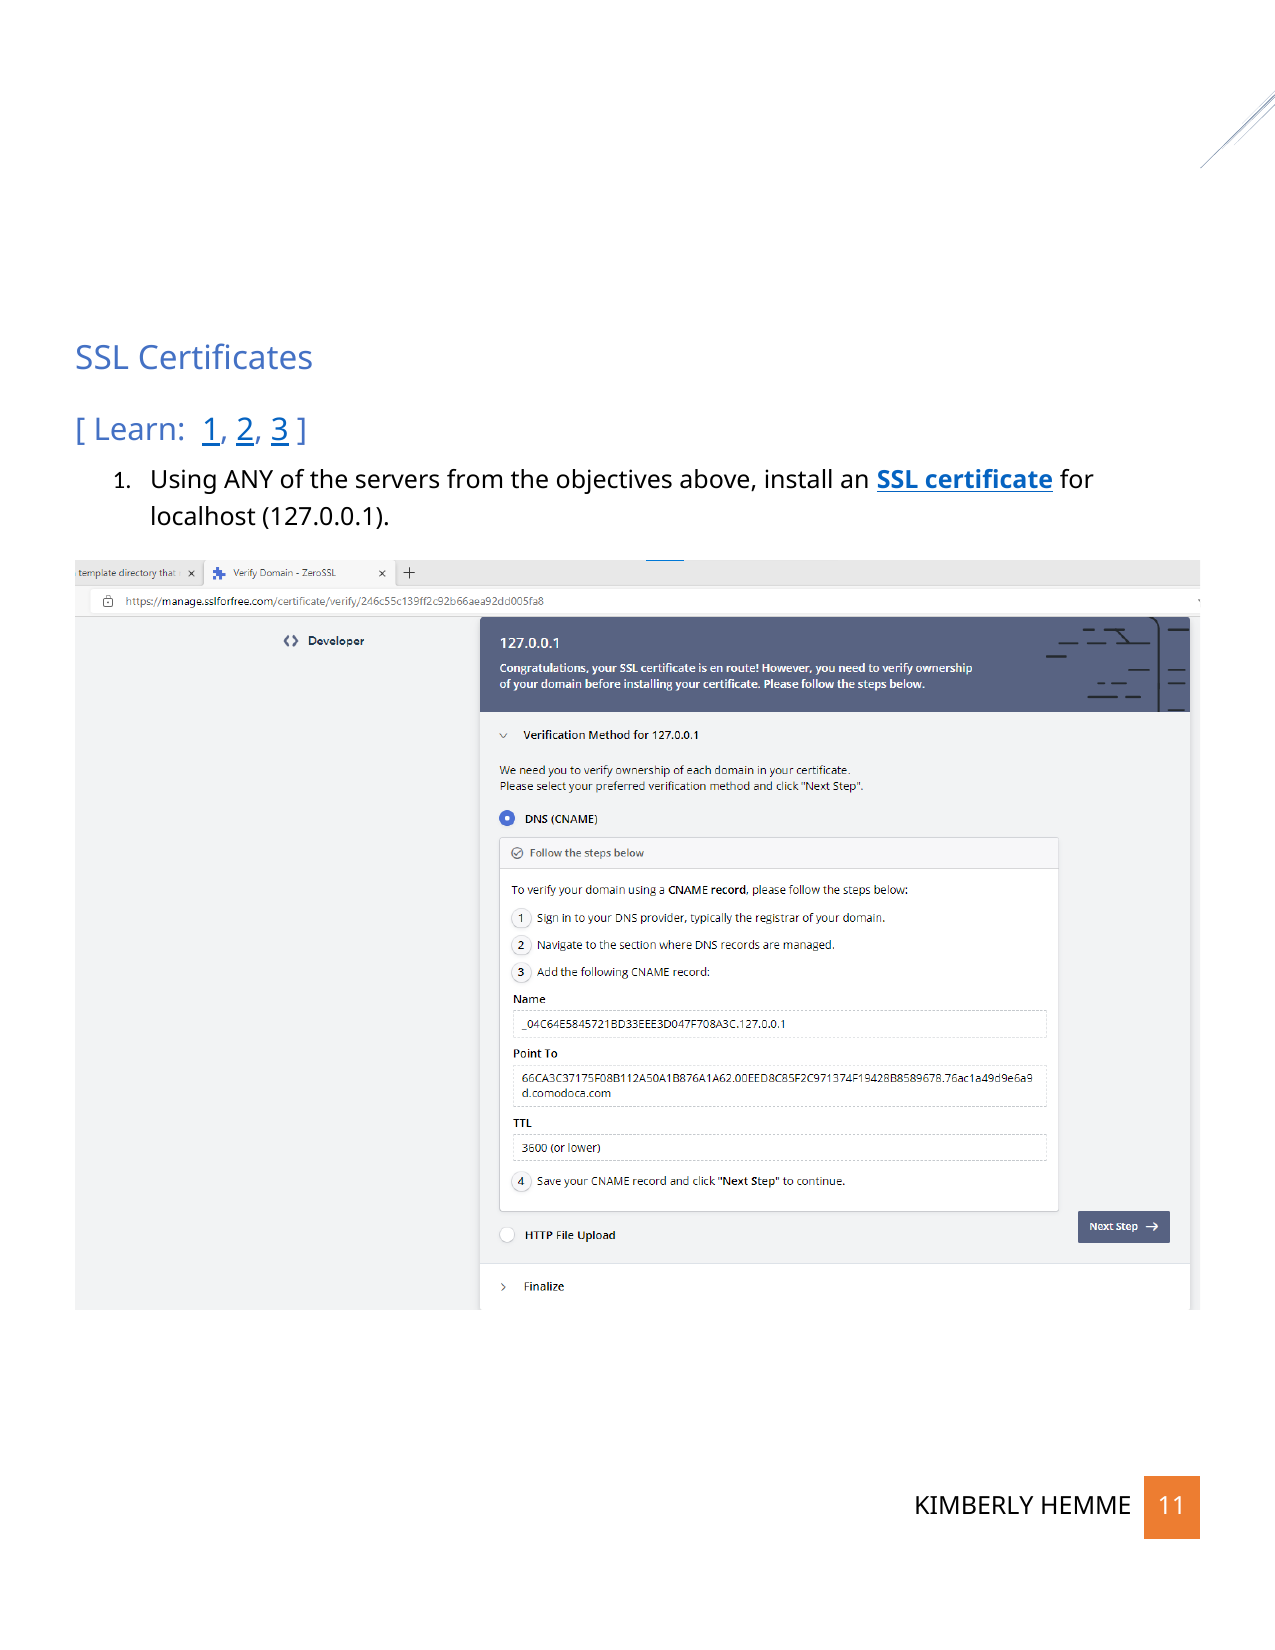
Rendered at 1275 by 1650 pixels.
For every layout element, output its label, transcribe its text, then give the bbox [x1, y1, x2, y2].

subtitle [ Learn: 1, 2, 3 ] [75, 407, 1200, 450]
picture [75, 560, 1200, 1310]
subtitle SSL Certificates [75, 333, 1200, 379]
list Using ANY of the servers from the objectives above, install an SSL certificate for localhost (127.0.0.1). [112, 462, 1200, 532]
